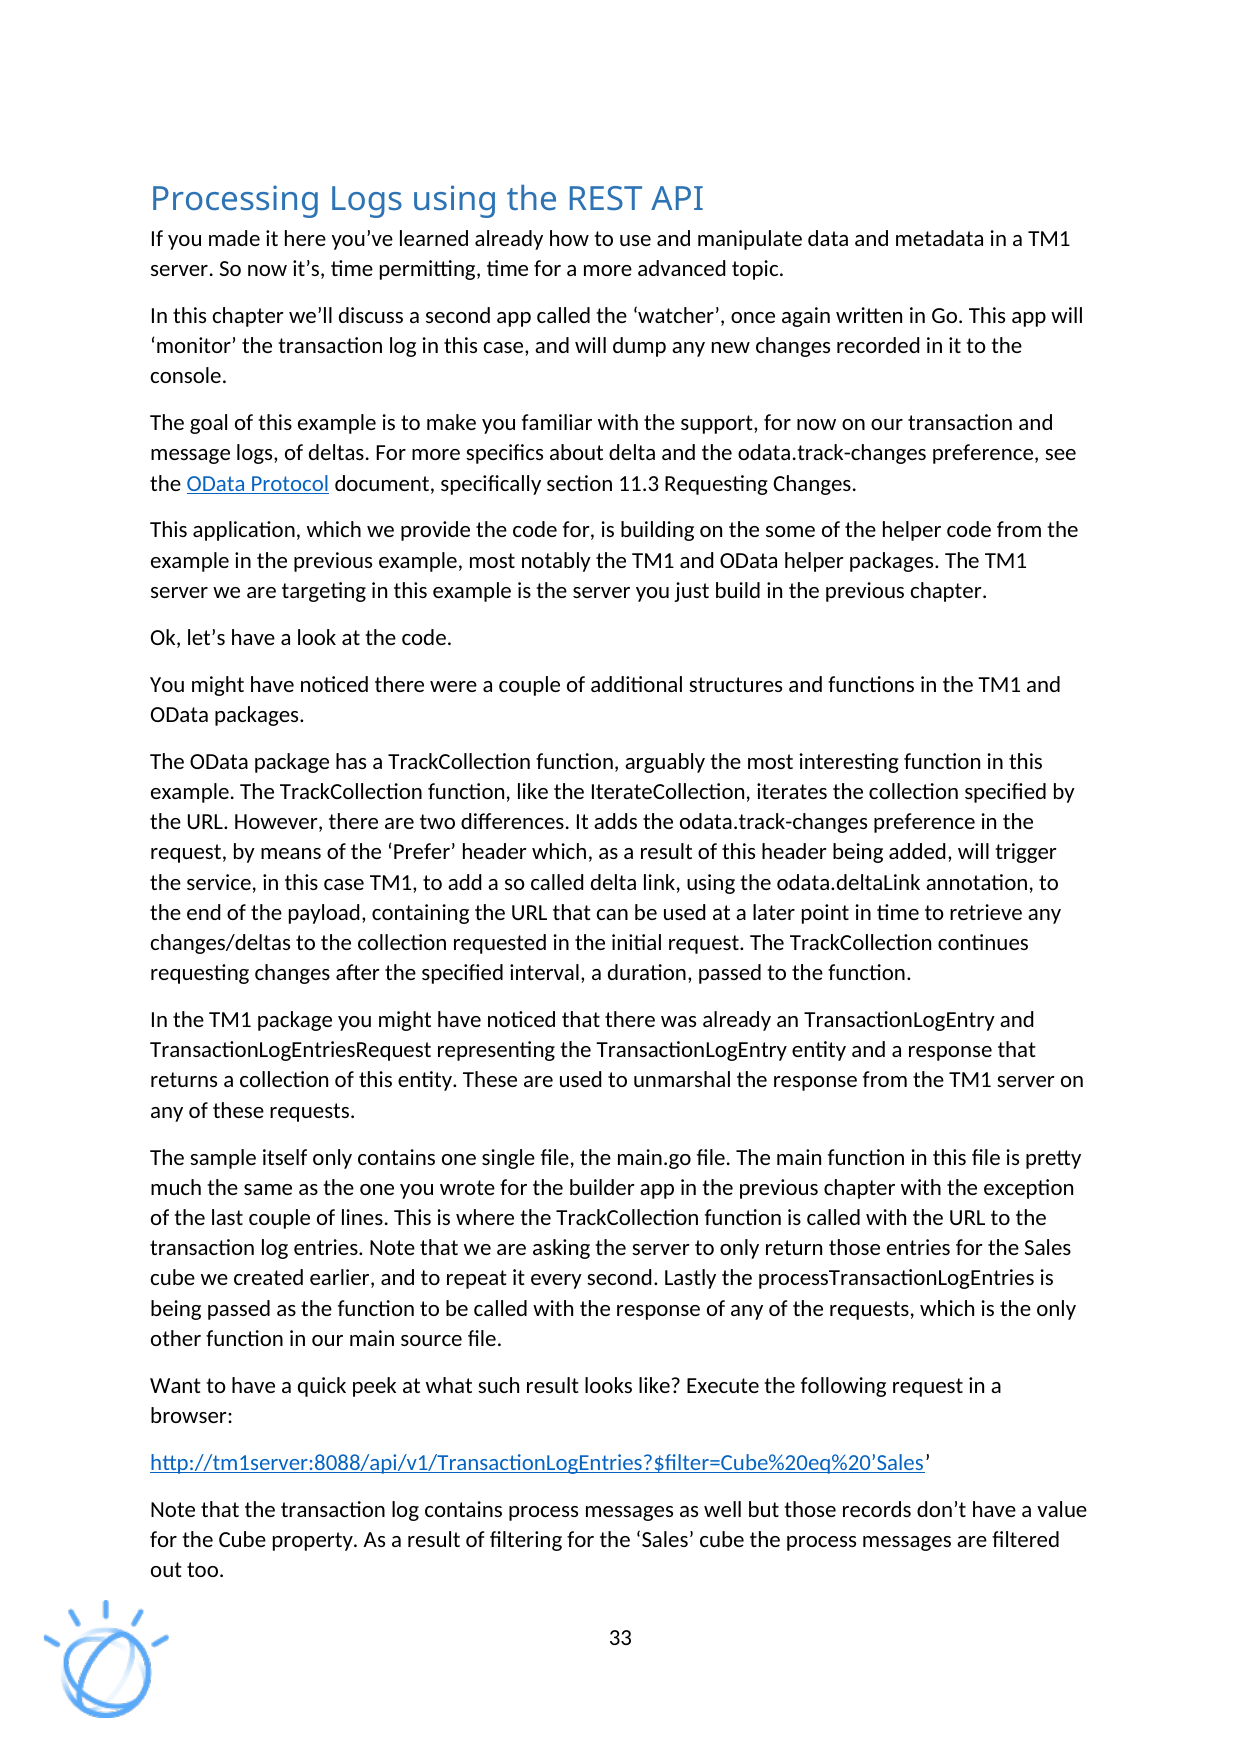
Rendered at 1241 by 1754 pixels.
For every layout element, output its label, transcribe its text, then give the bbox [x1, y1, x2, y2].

text Ok, let’s have a look at the code. [150, 623, 1090, 651]
text http://tm1server:8088/api/v1/TransactionLogEntries?$filter=Cube%20eq%20’Sales’ [150, 1448, 1090, 1476]
subtitle Processing Logs using the REST API [150, 175, 1090, 220]
text Note that the transaction log contains process messages as well but those records don’t have a value for the Cube property. As a result of filtering for the ‘Sales’ cube the process messages are filtered out too. [150, 1495, 1090, 1583]
text In this chapter we’ll discuss a second app called the ‘watcher’, once again written in Go. This app will ‘monitor’ the transaction log in this case, and will dump any new changes recorded in it to the console. [150, 301, 1090, 389]
text This application, which we provide the code for, is building on the some of the helper code from the example in the previous example, most notably the TM1 and OData helper packages. The TM1 server we are targeting in this example is the server you just build in the previous chapter. [150, 516, 1090, 604]
text The sample itself only contains one single file, the main.go file. The main function in this file is pretty much the same as the one you wrote for the builder app in the previous chapter with the exception of the last couple of lines. This is where the TrackCollection function is called with the URL to the transaction log entries. Note that we are asking the server to only return those entries for the Sales cube we created earlier, and to repeat it every second. Lastly the processTransactionLogEntries is being passed as the function to be called with the response of any of the requests, which is the only other function in our main source file. [150, 1143, 1090, 1352]
text In the TM1 package you might have noticed that there was already an TransactionLogEntry and TransactionLogEntriesRequest representing the TransactionLogEntry entity and a response that returns a collection of this entity. These are used to unmarshal the response from the TM1 server on any of these requests. [150, 1005, 1090, 1124]
text If you made it here you’ve learned already how to use and manipulate data and metadata in a TM1 server. So now it’s, time permitting, time for a more advanced topic. [150, 224, 1090, 282]
text The OData package has a TrackCollection function, arguably the most interesting function in this example. The TrackCollection function, like the IterateCollection, iterates the collection specified by the URL. However, there are two differences. It adds the odata.track-changes preference in the request, by means of the ‘Prefer’ header which, as a result of this header being added, will trigger the service, in this case TM1, to add a so called delta link, using the odata.deltaLink annotation, to the end of the payload, containing the URL that can be used at a later point in time to retrieve any changes/deltas to the collection requested in the initial request. The TrackCollection continues requesting changes after the specified interval, a duration, passed to the function. [150, 747, 1090, 986]
picture [43, 1600, 169, 1718]
text The goal of this example is to make you familiar with the support, for now on our transaction and message logs, of deltas. For more specifics about delta and the odata.track-changes preference, see the OData Protocol document, specifically section 11.3 Requesting Changes. [150, 408, 1090, 497]
text Want to have a quick peek at what such result looks like? Execute the following request in a browser: [150, 1371, 1090, 1429]
text You might have noticed there were a couple of additional structures and functions in the TM1 and OData packages. [150, 670, 1090, 728]
